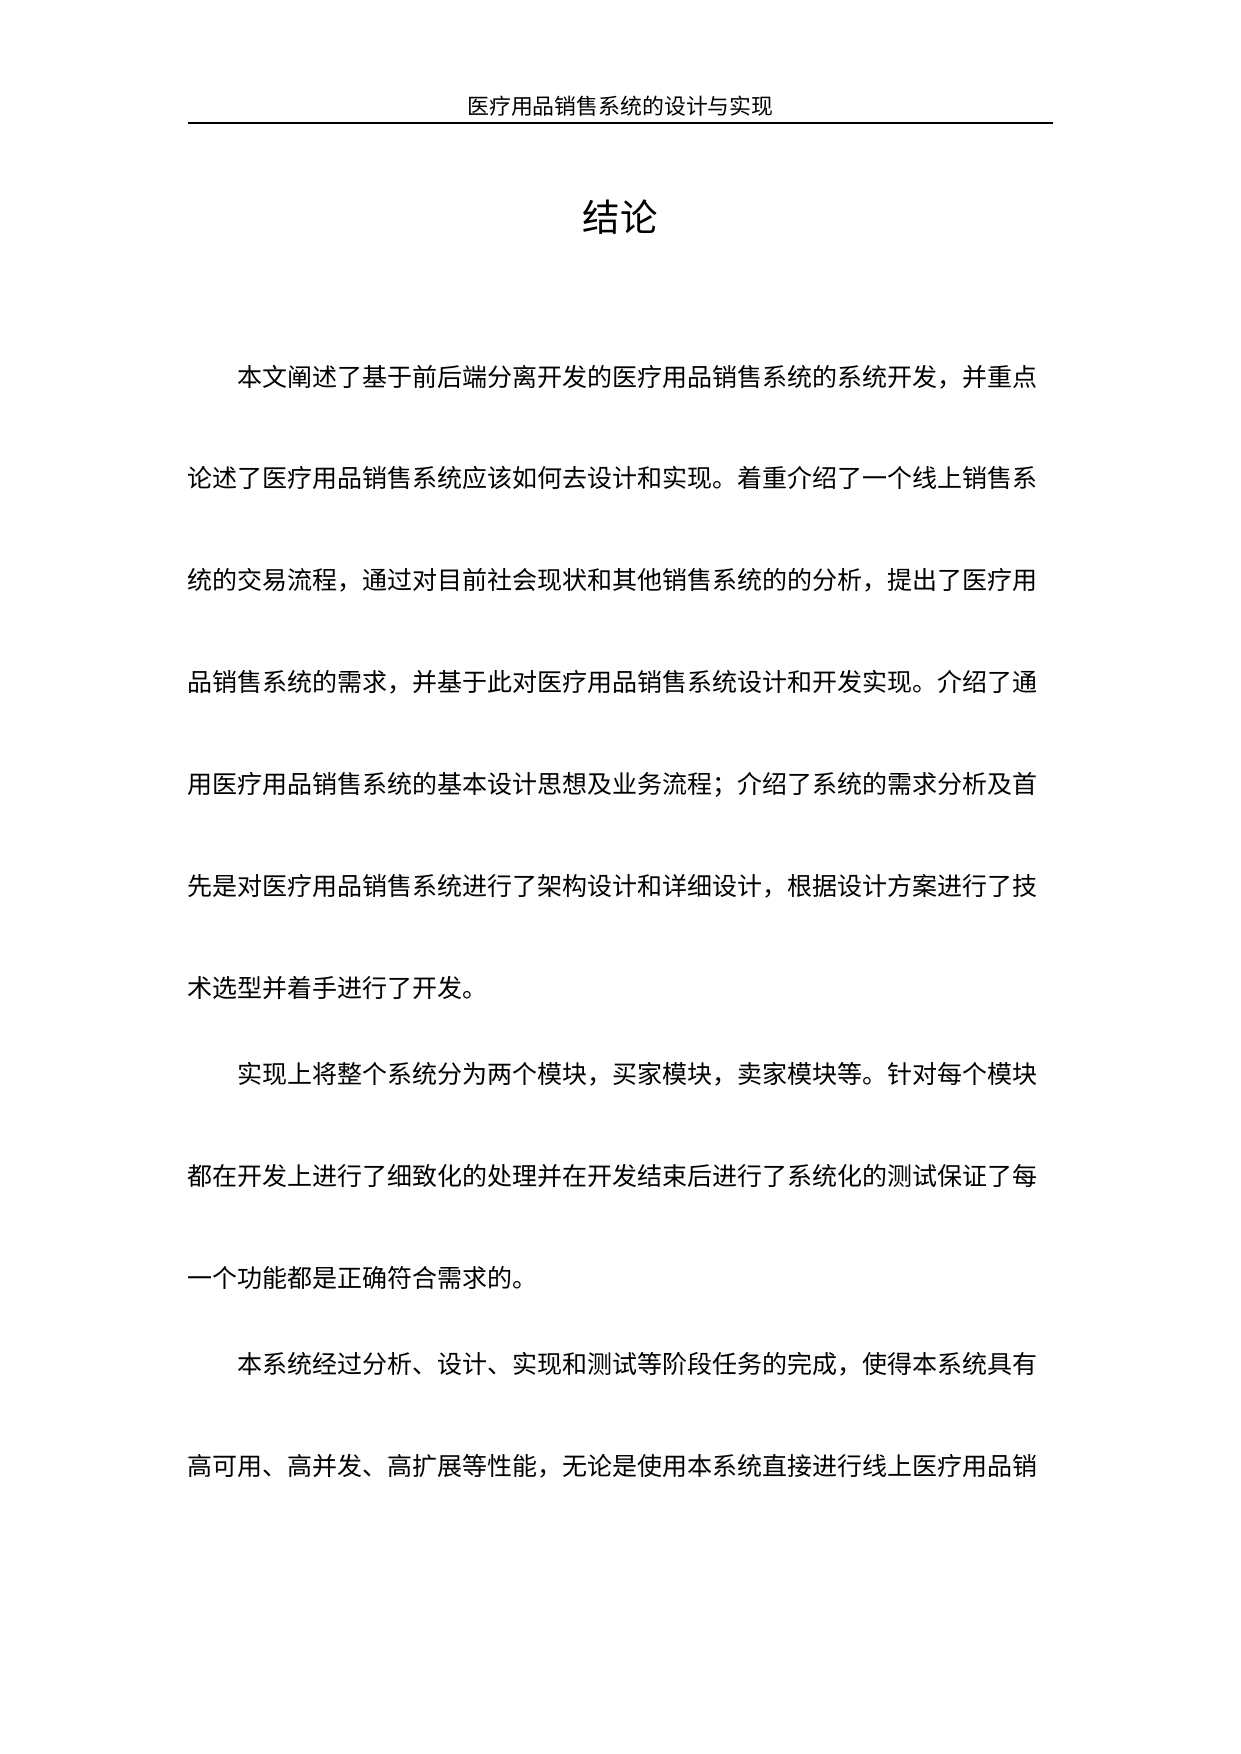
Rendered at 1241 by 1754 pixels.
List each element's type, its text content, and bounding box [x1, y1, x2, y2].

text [187, 1328, 1053, 1498]
text 本文阐述了基于前后端分离开发的医疗用品销售系统的系统开发，并重点论述了医疗用品销售系统应该如何去设计和实现。着重介绍了一个线上销售系统的交易流程，通过对目前社会现状和其他销售系统的的分析，提出了医疗用品销售系统的需求，并基于此对医疗用品销售系统设计和开发实现。介绍了通用医疗用品销售系统的基本设计思想及业务流程；介绍了系统的需求分析及首先是对医疗用品销售系统进行了架构设计和详细设计，根据设计方案进行了技术选型并着手进行了开发。 [187, 341, 1053, 1020]
subtitle 结论 [187, 181, 1053, 249]
text 实现上将整个系统分为两个模块，买家模块，卖家模块等。针对每个模块都在开发上进行了细致化的处理并在开发结束后进行了系统化的测试保证了每一个功能都是正确符合需求的。 [187, 1038, 1053, 1310]
